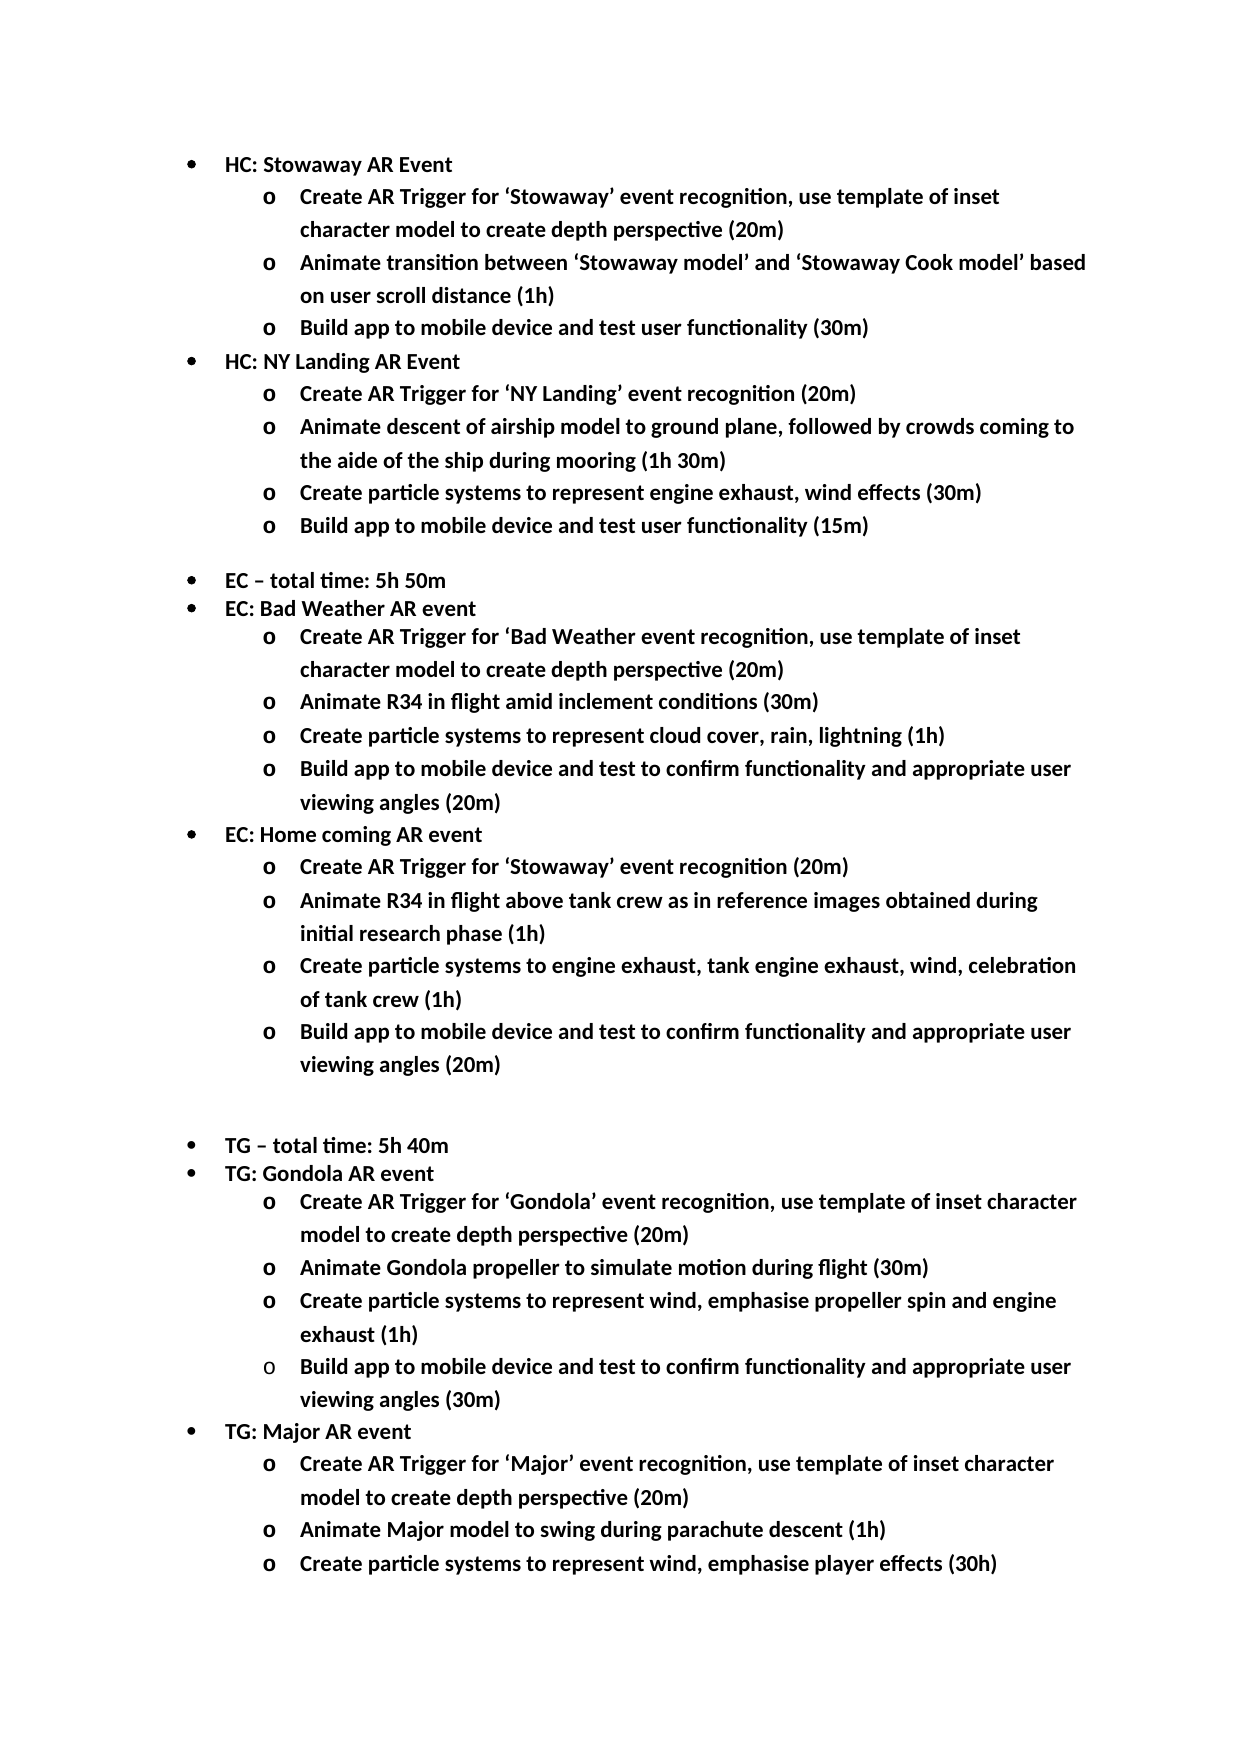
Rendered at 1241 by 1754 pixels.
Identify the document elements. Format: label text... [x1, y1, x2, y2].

list Create AR Trigger for ‘Stowaway’ event recognition (20m) [262, 852, 1090, 881]
list Create AR Trigger for ‘NY Landing’ event recognition (20m) [262, 379, 1090, 408]
list EC: Home coming AR event [187, 820, 1090, 848]
list HC: Stowaway AR Event [187, 150, 1090, 178]
list Animate Major model to swing during parachute descent (1h) [262, 1515, 1090, 1544]
list HC: NY Landing AR Event [187, 347, 1090, 375]
list Animate R34 in flight amid inclement conditions (30m) [262, 687, 1090, 717]
list Create AR Trigger for ‘Stowaway’ event recognition, use template of inset character model to create depth perspective (20m) [262, 182, 1090, 243]
list Build app to mobile device and test user functionality (30m) [262, 313, 1090, 342]
list Build app to mobile device and test user functionality (15m) [262, 512, 1090, 541]
list Build app to mobile device and test to confirm functionality and appropriate user viewing angles (20m) [262, 754, 1090, 816]
list Create particle systems to represent cloud cover, rain, lightning (1h) [262, 721, 1090, 750]
list TG – total time: 5h 40m [187, 1131, 1090, 1159]
list Animate transition between ‘Stowaway model’ and ‘Stowaway Cook model’ based on user scroll distance (1h) [262, 248, 1090, 309]
list Create particle systems to represent engine exhaust, wind effects (30m) [262, 478, 1090, 507]
list EC: Bad Weather AR event [187, 594, 1090, 622]
list TG: Gondola AR event [187, 1159, 1090, 1187]
list Animate R34 in flight above tank crew as in reference images obtained during initial research phase (1h) [262, 886, 1090, 947]
list Create particle systems to represent wind, emphasise player effects (30h) [262, 1549, 1090, 1578]
list Animate Gondola propeller to simulate motion during flight (30m) [262, 1253, 1090, 1282]
list Create particle systems to represent wind, emphasise propeller spin and engine exhaust (1h) [262, 1286, 1090, 1348]
list Animate descent of airship model to ground plane, followed by crowds coming to the aide of the ship during mooring (1h 30m) [262, 412, 1090, 474]
list EC – total time: 5h 50m [187, 566, 1090, 594]
list Create AR Trigger for ‘Bad Weather event recognition, use template of inset character model to create depth perspective (20m) [262, 622, 1090, 683]
list Build app to mobile device and test to confirm functionality and appropriate user viewing angles (20m) [262, 1017, 1090, 1078]
list Create particle systems to engine exhaust, tank engine exhaust, wind, celebration of tank crew (1h) [262, 951, 1090, 1013]
list TG: Major AR event [187, 1417, 1090, 1445]
list Build app to mobile device and test to confirm functionality and appropriate user viewing angles (30m) [262, 1352, 1090, 1413]
list Create AR Trigger for ‘Gondola’ event recognition, use template of inset character model to create depth perspective (20m) [262, 1187, 1090, 1249]
list Create AR Trigger for ‘Major’ event recognition, use template of inset character model to create depth perspective (20m) [262, 1449, 1090, 1511]
